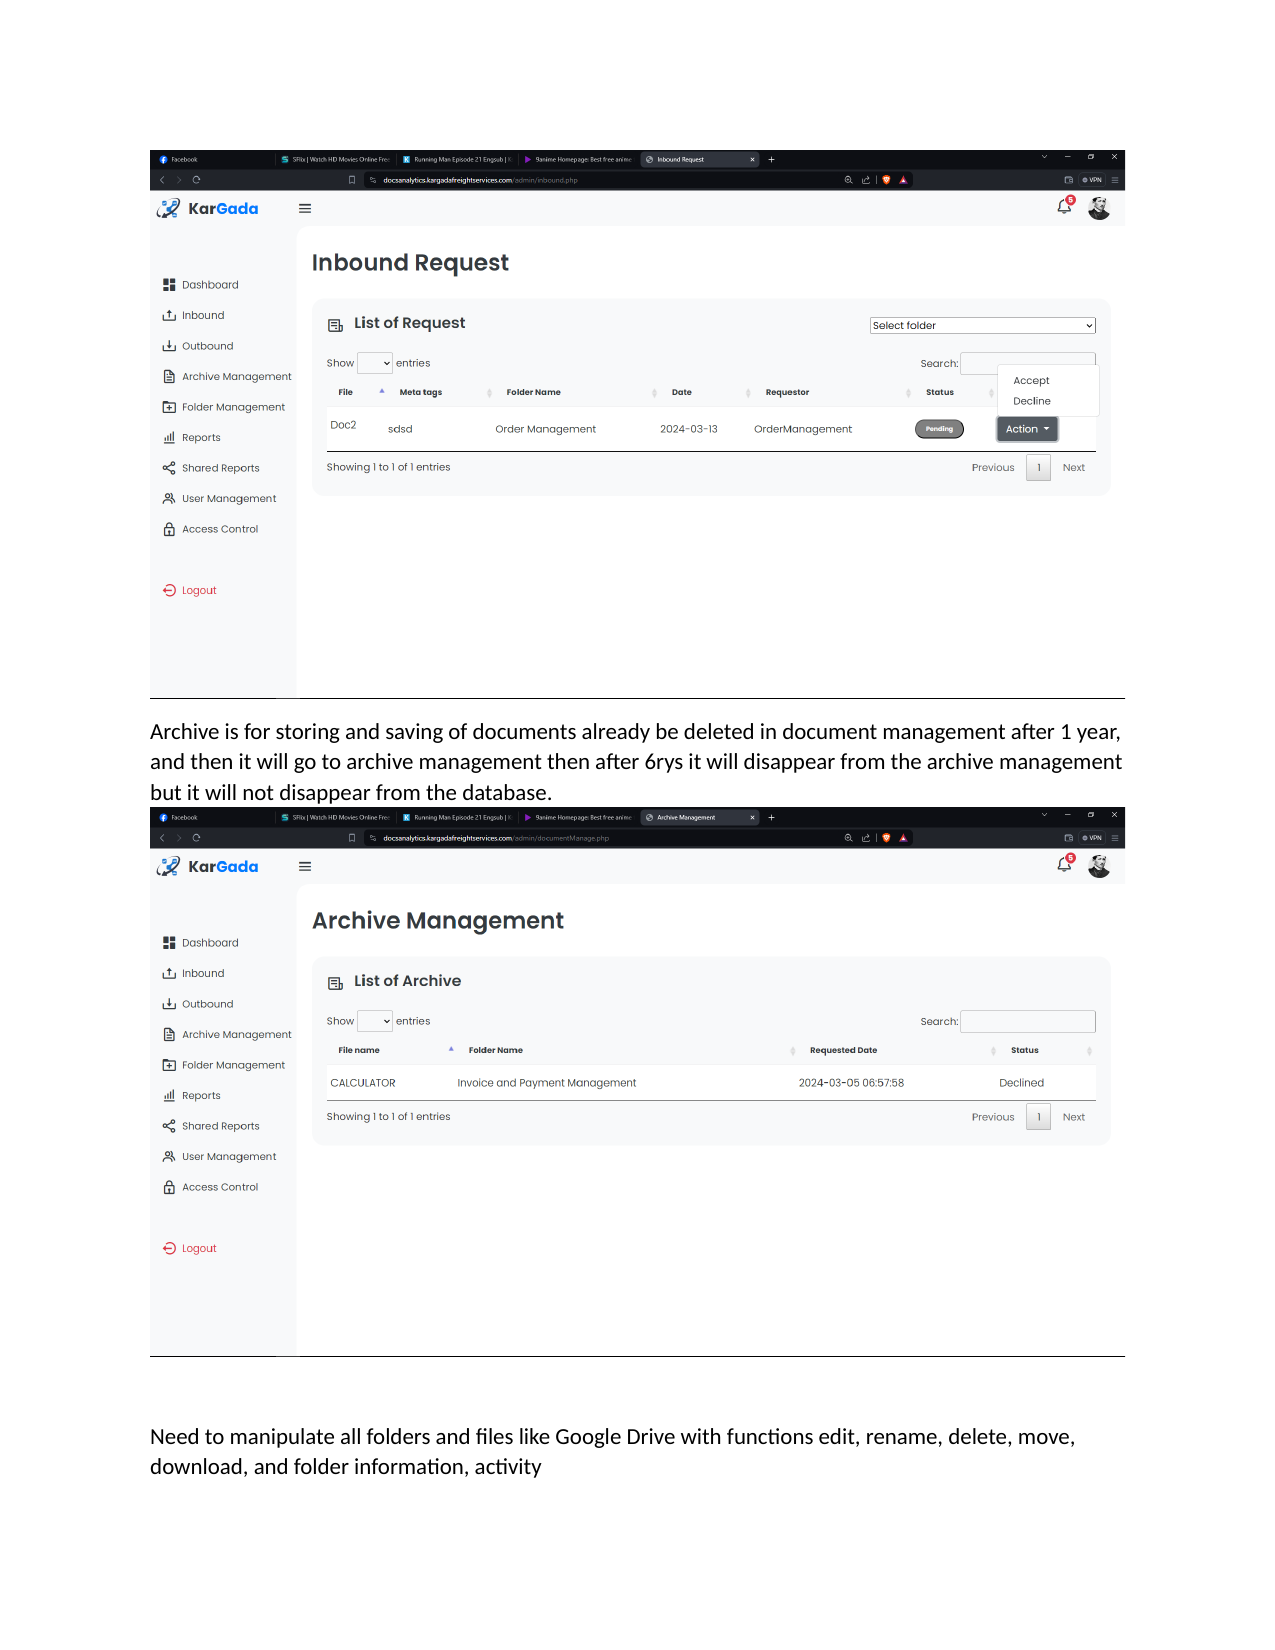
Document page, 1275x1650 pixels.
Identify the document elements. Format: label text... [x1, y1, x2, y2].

picture [150, 150, 1125, 699]
text Archive is for storing and saving of documents already be deleted in document management after 1 year, and then it will go to archive management then after 6rys it will disappear from the archive management but it will not disappear from the database. [150, 717, 1125, 807]
text Need to manipulate all folders and files like Google Drive with functions edit, rename, delete, move, download, and folder information, activity [150, 1422, 1125, 1480]
picture [150, 807, 1125, 1357]
